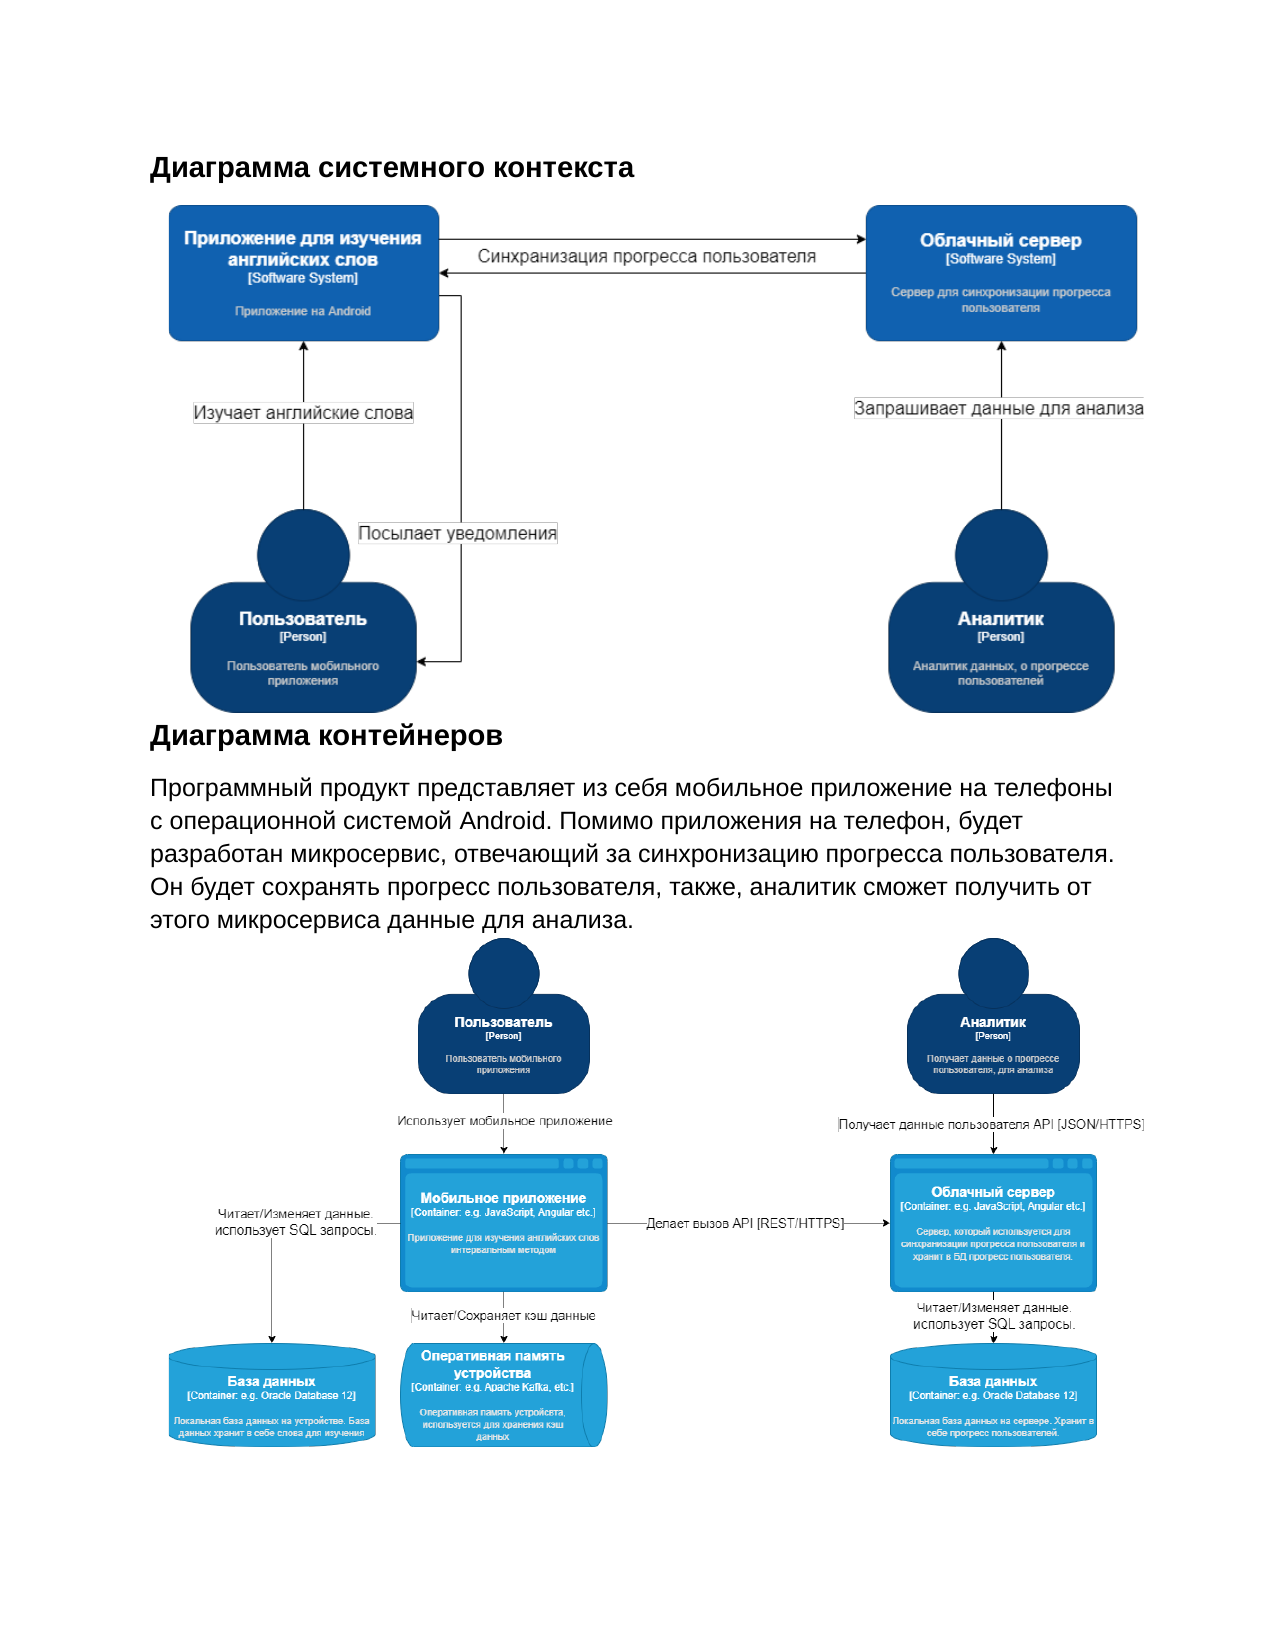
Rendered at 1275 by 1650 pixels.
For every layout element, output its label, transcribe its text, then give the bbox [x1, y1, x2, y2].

text Диаграмма системного контекста [150, 150, 1125, 183]
text Диаграмма контейнеров [150, 205, 1125, 752]
text Программный продукт представляет из себя мобильное приложение на телефоны с операционной системой Android. Помимо приложения на телефон, будет разработан микросервис, отвечающий за синхронизацию прогресса пользователя. Он будет сохранять прогресс пользователя, также, аналитик сможет получить от этого микросервиса данные для анализа. [150, 773, 1125, 1446]
